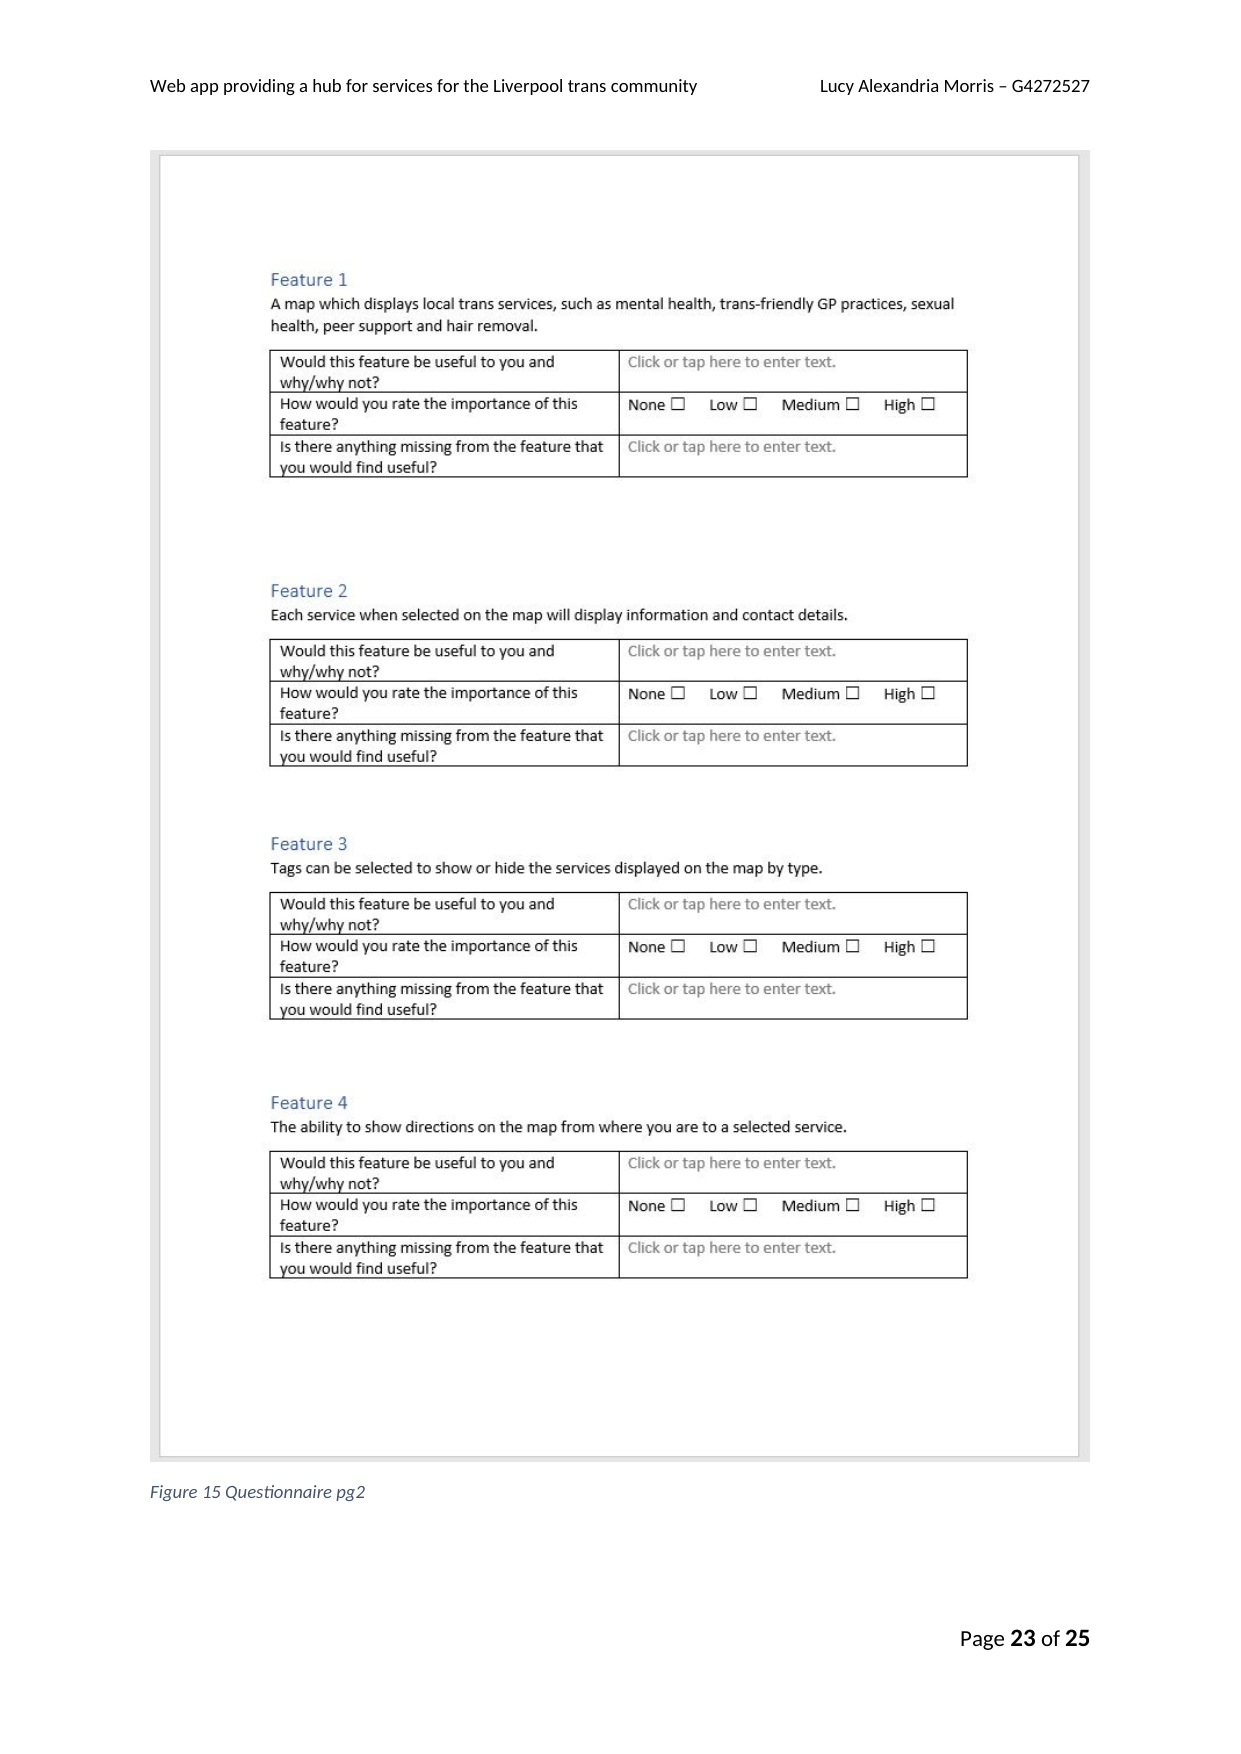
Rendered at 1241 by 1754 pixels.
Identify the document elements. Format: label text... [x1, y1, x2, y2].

picture [150, 150, 1091, 1462]
